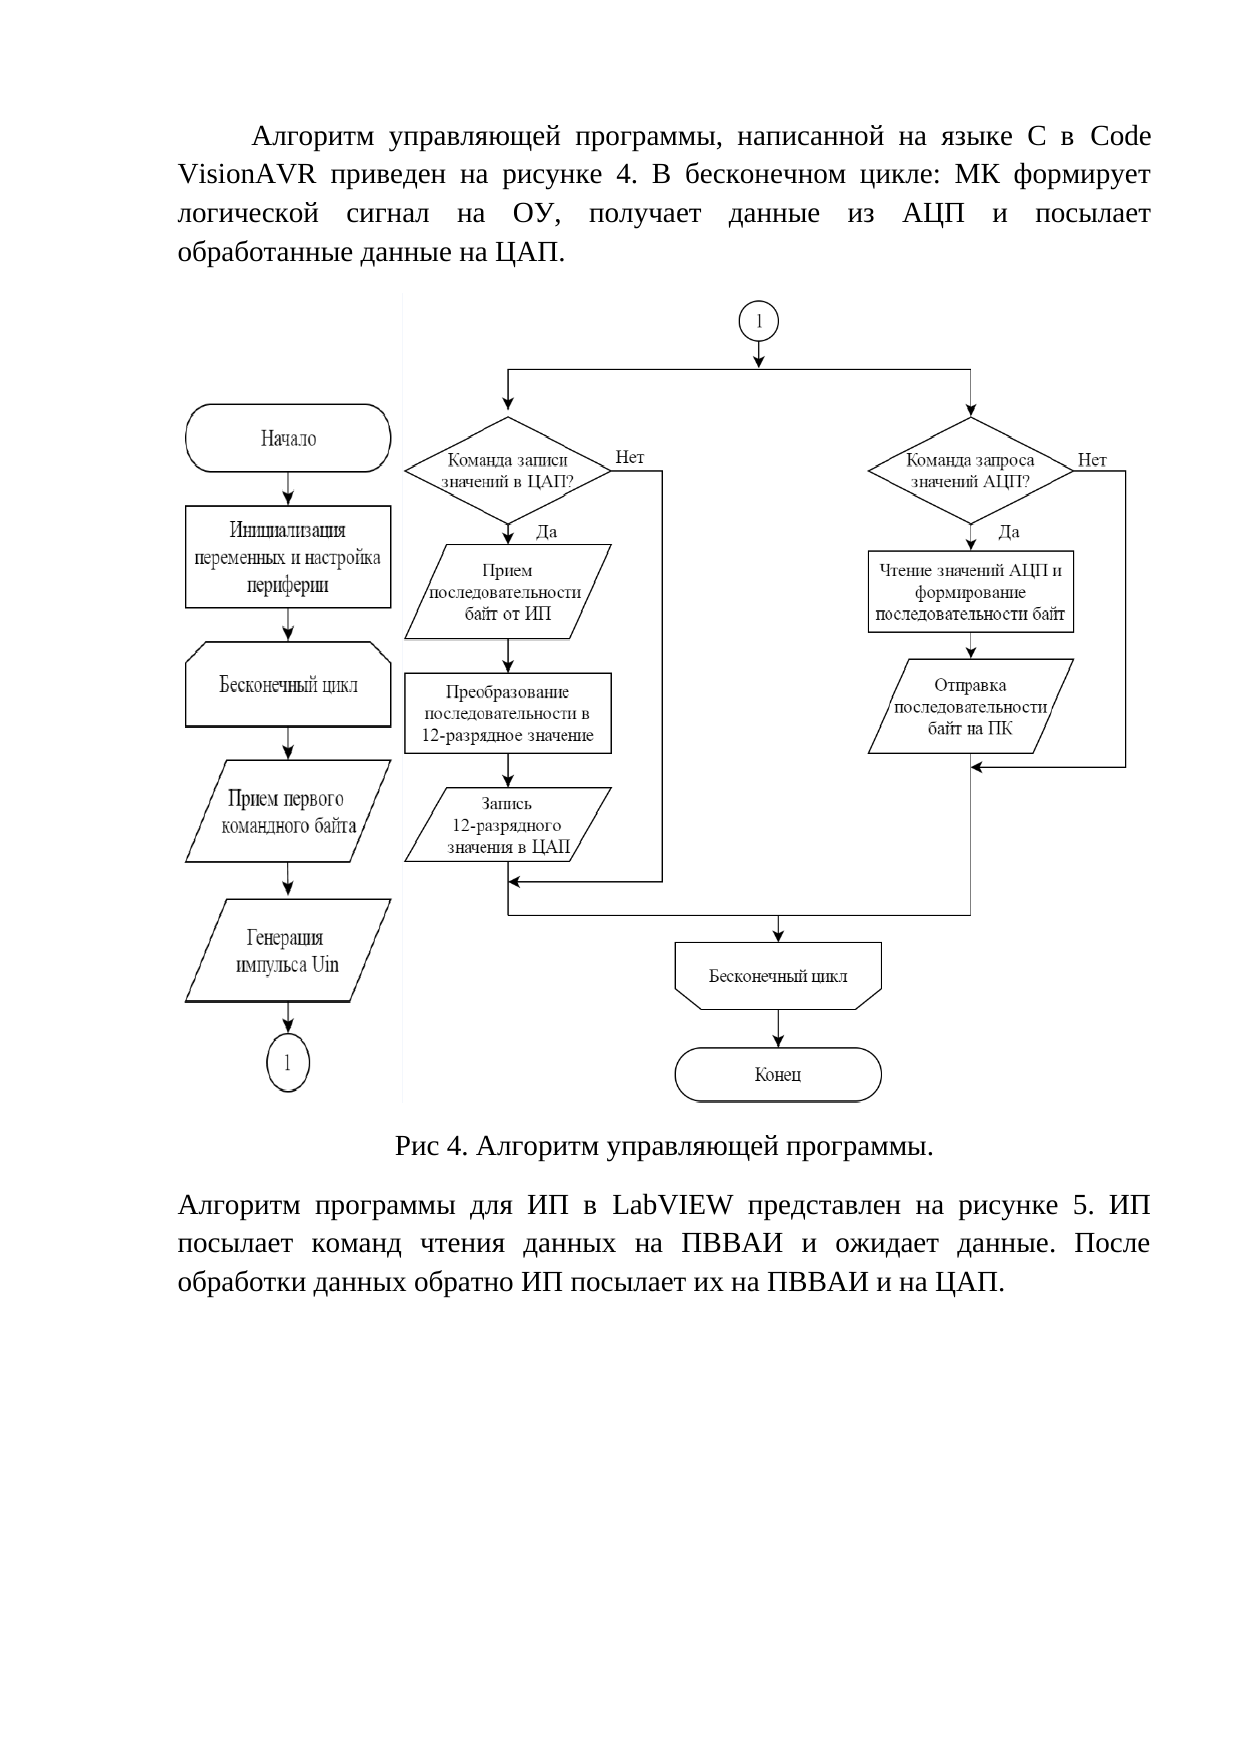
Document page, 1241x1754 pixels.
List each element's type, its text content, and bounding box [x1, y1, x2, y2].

picture [177, 403, 398, 1103]
picture [402, 293, 1133, 1103]
text Рис 4. Алгоритм управляющей программы. [177, 1128, 1152, 1161]
text Алгоритм управляющей программы, написанной на языке С в Code VisionAVR приведен на рисунке 4. В бесконечном цикле: МК формирует логической сигнал на ОУ, получает данные из АЦП и посылает обработанные данные на ЦАП. [177, 118, 1152, 267]
text Алгоритм программы для ИП в LabVIEW представлен на рисунке 5. ИП посылает команд чтения данных на ПВВАИ и ожидает данные. После обработки данных обратно ИП посылает их на ПВВАИ и на ЦАП. [177, 1187, 1152, 1298]
